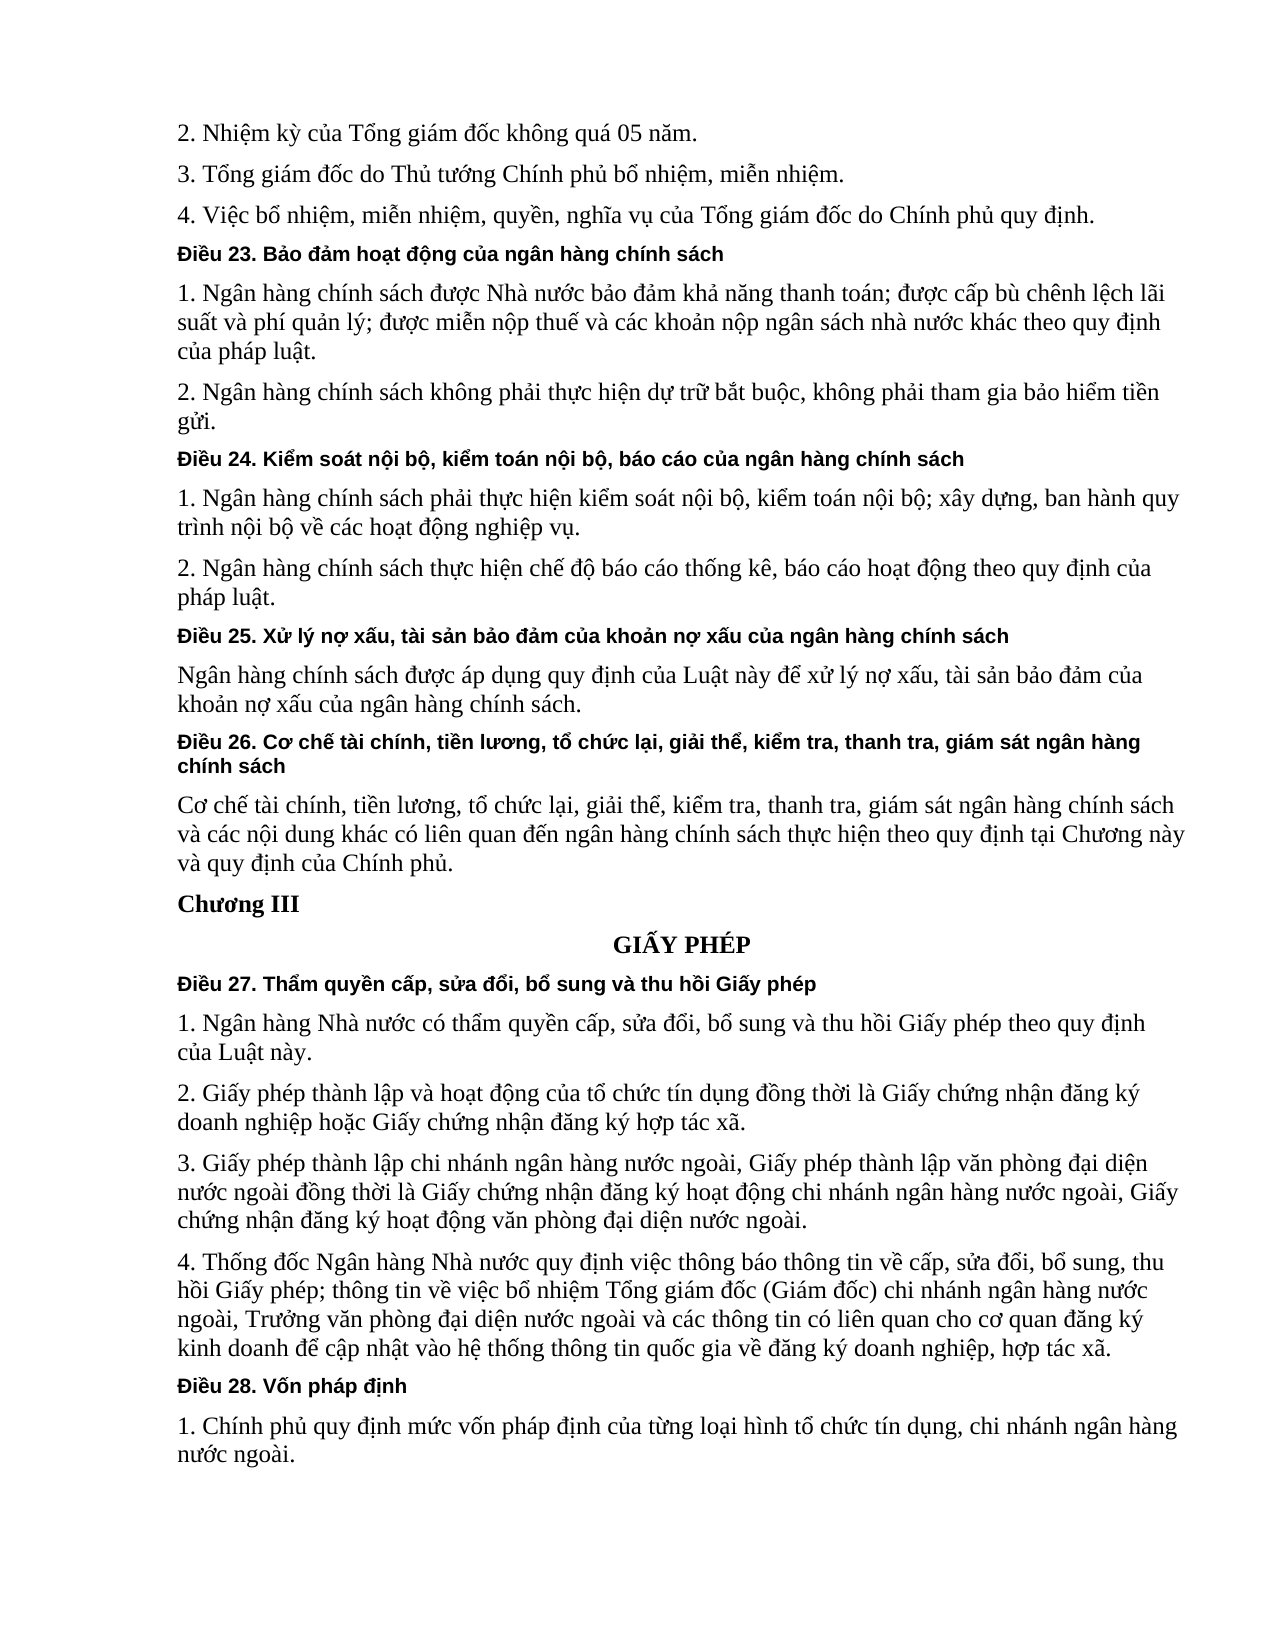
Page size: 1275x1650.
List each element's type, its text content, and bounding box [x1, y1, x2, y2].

text 1. Ngân hàng Nhà nước có thẩm quyền cấp, sửa đổi, bổ sung và thu hồi Giấy phép theo quy định của Luật này. [177, 1008, 1186, 1066]
subtitle Điều 23. Bảo đảm hoạt động của ngân hàng chính sách [177, 242, 1186, 266]
text 1. Ngân hàng chính sách được Nhà nước bảo đảm khả năng thanh toán; được cấp bù chênh lệch lãi suất và phí quản lý; được miễn nộp thuế và các khoản nộp ngân sách nhà nước khác theo quy định của pháp luật. [177, 278, 1186, 364]
text 3. Tổng giám đốc do Thủ tướng Chính phủ bổ nhiệm, miễn nhiệm. [177, 159, 1186, 188]
text 1. Ngân hàng chính sách phải thực hiện kiểm soát nội bộ, kiểm toán nội bộ; xây dựng, ban hành quy trình nội bộ về các hoạt động nghiệp vụ. [177, 483, 1186, 541]
text 1. Chính phủ quy định mức vốn pháp định của từng loại hình tổ chức tín dụng, chi nhánh ngân hàng nước ngoài. [177, 1411, 1186, 1468]
text GIẤY PHÉP [177, 930, 1186, 959]
text 2. Ngân hàng chính sách thực hiện chế độ báo cáo thống kê, báo cáo hoạt động theo quy định của pháp luật. [177, 553, 1186, 611]
subtitle Điều 25. Xử lý nợ xấu, tài sản bảo đảm của khoản nợ xấu của ngân hàng chính sách [177, 623, 1186, 647]
subtitle Điều 24. Kiểm soát nội bộ, kiểm toán nội bộ, báo cáo của ngân hàng chính sách [177, 447, 1186, 471]
subtitle Điều 28. Vốn pháp định [177, 1374, 1186, 1398]
text 3. Giấy phép thành lập chi nhánh ngân hàng nước ngoài, Giấy phép thành lập văn phòng đại diện nước ngoài đồng thời là Giấy chứng nhận đăng ký hoạt động chi nhánh ngân hàng nước ngoài, Giấy chứng nhận đăng ký hoạt động văn phòng đại diện nước ngoài. [177, 1148, 1186, 1234]
text Cơ chế tài chính, tiền lương, tổ chức lại, giải thể, kiểm tra, thanh tra, giám sát ngân hàng chính sách và các nội dung khác có liên quan đến ngân hàng chính sách thực hiện theo quy định tại Chương này và quy định của Chính phủ. [177, 790, 1186, 877]
text Ngân hàng chính sách được áp dụng quy định của Luật này để xử lý nợ xấu, tài sản bảo đảm của khoản nợ xấu của ngân hàng chính sách. [177, 660, 1186, 717]
subtitle Điều 26. Cơ chế tài chính, tiền lương, tổ chức lại, giải thể, kiểm tra, thanh tra, giám sát ngân hàng chính sách [177, 730, 1186, 778]
text Chương III [177, 889, 1186, 918]
text 4. Thống đốc Ngân hàng Nhà nước quy định việc thông báo thông tin về cấp, sửa đổi, bổ sung, thu hồi Giấy phép; thông tin về việc bổ nhiệm Tổng giám đốc (Giám đốc) chi nhánh ngân hàng nước ngoài, Trưởng văn phòng đại diện nước ngoài và các thông tin có liên quan cho cơ quan đăng ký kinh doanh để cập nhật vào hệ thống thông tin quốc gia về đăng ký doanh nghiệp, hợp tác xã. [177, 1247, 1186, 1362]
text 2. Ngân hàng chính sách không phải thực hiện dự trữ bắt buộc, không phải tham gia bảo hiểm tiền gửi. [177, 377, 1186, 434]
text 4. Việc bổ nhiệm, miễn nhiệm, quyền, nghĩa vụ của Tổng giám đốc do Chính phủ quy định. [177, 201, 1186, 229]
text 2. Nhiệm kỳ của Tổng giám đốc không quá 05 năm. [177, 118, 1186, 147]
subtitle Điều 27. Thẩm quyền cấp, sửa đổi, bổ sung và thu hồi Giấy phép [177, 972, 1186, 996]
text 2. Giấy phép thành lập và hoạt động của tổ chức tín dụng đồng thời là Giấy chứng nhận đăng ký doanh nghiệp hoặc Giấy chứng nhận đăng ký hợp tác xã. [177, 1078, 1186, 1136]
